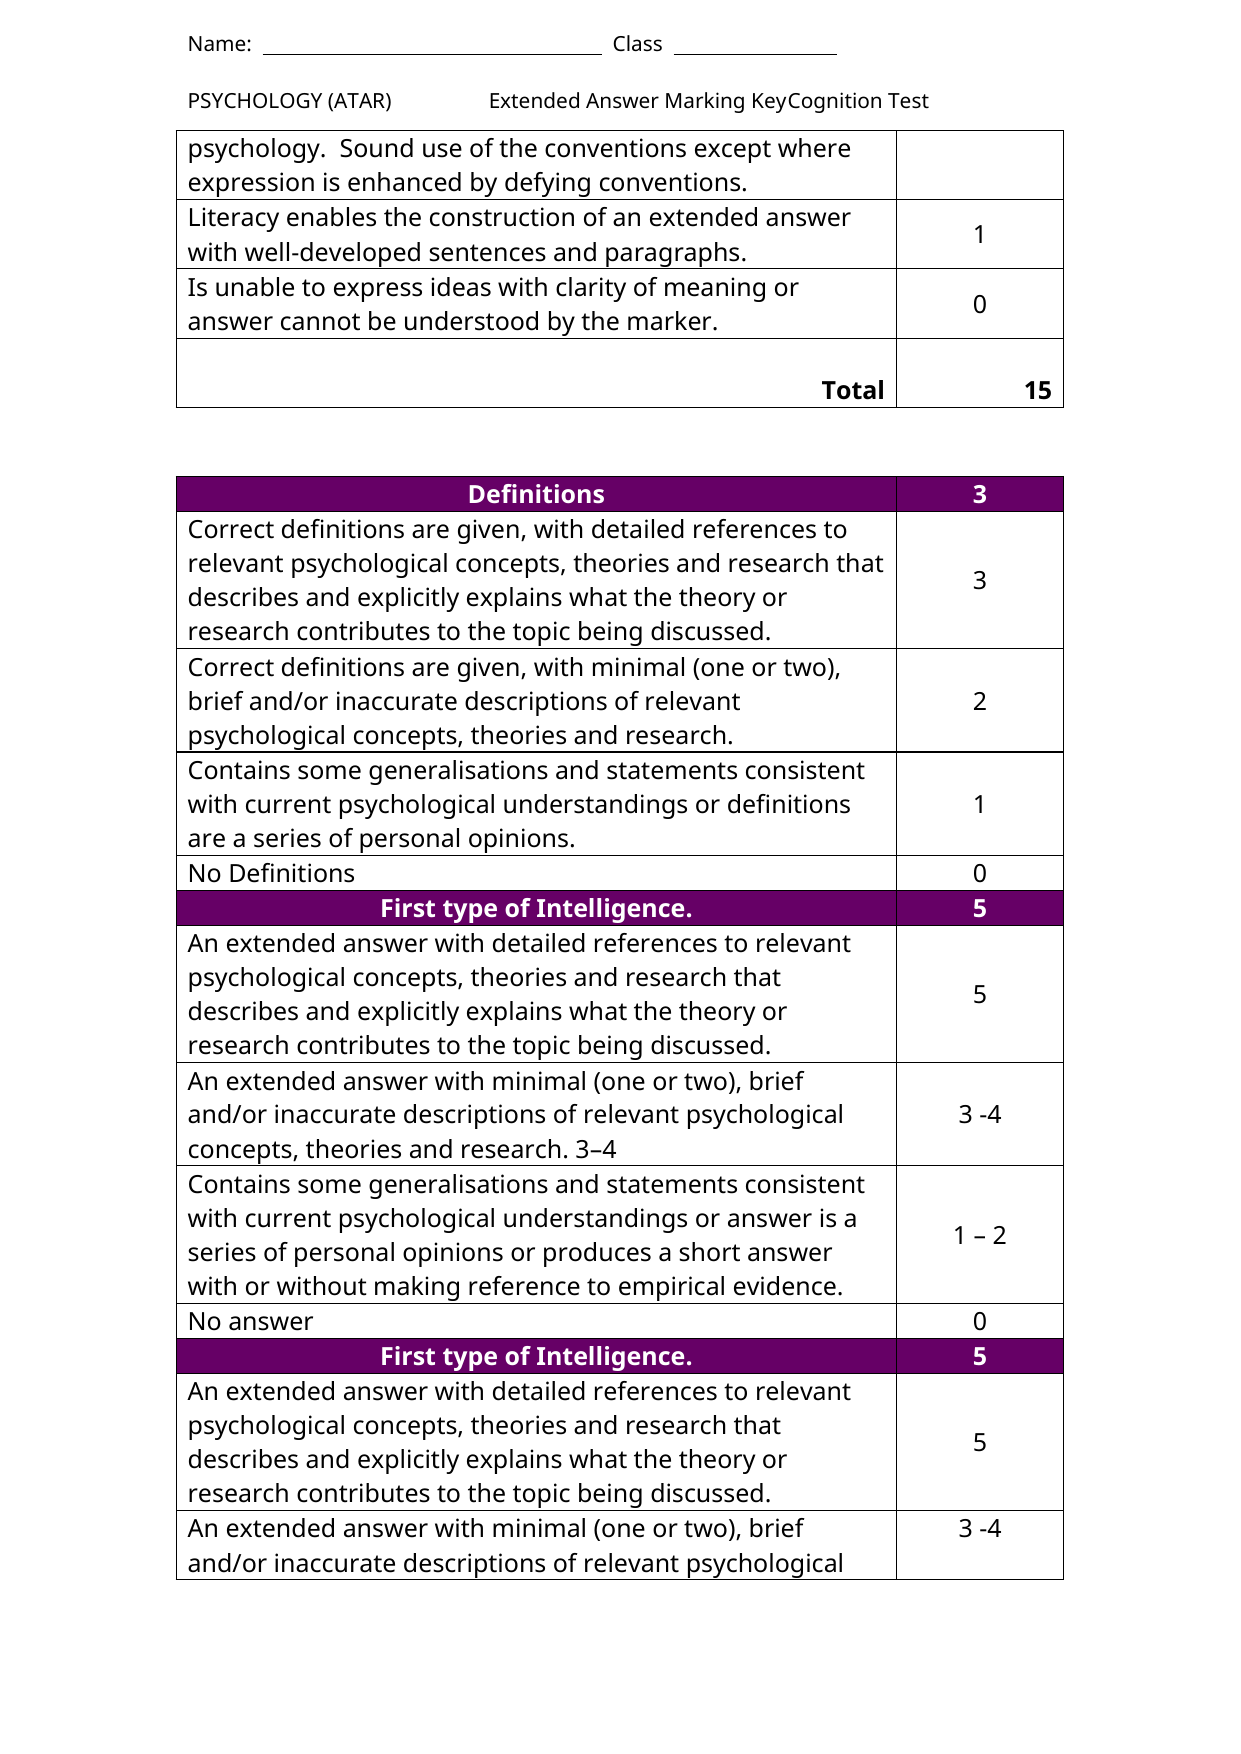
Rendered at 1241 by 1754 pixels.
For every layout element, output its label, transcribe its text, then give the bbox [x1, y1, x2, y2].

table_cell 5 [897, 1339, 1063, 1373]
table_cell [177, 1511, 896, 1579]
table_cell 1 – 2 [897, 1166, 1063, 1303]
table_cell 1 [897, 200, 1063, 268]
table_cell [177, 131, 896, 199]
table_cell An extended answer with detailed references to relevant psychological concepts, theories and research that describes and explicitly explains what the theory or research contributes to the topic being discussed. [177, 926, 896, 1062]
table_cell Contains some generalisations and statements consistent with current psychological understandings or definitions are a series of personal opinions. [177, 753, 896, 854]
table_cell First type of Intelligence. [177, 891, 896, 925]
table_cell First type of Intelligence. [177, 1339, 896, 1373]
table_cell Correct definitions are given, with detailed references to relevant psychological concepts, theories and research that describes and explicitly explains what the theory or research contributes to the topic being discussed. [177, 512, 896, 648]
table_cell Is unable to express ideas with clarity of meaning or answer cannot be understood by the marker. [177, 269, 896, 337]
table_cell 3 -4 [897, 1511, 1063, 1579]
table_cell 5 [897, 1374, 1063, 1510]
table_cell An extended answer with minimal (one or two), brief and/or inaccurate descriptions of relevant psychological concepts, theories and research. 3–4 [177, 1063, 896, 1165]
table_cell Total [177, 339, 896, 407]
table_cell No Definitions [177, 856, 896, 890]
table_cell 1 [897, 753, 1063, 854]
table_cell An extended answer with detailed references to relevant psychological concepts, theories and research that describes and explicitly explains what the theory or research contributes to the topic being discussed. [177, 1374, 896, 1510]
table_header Definitions [177, 477, 896, 511]
table_cell 5 [897, 891, 1063, 925]
table_cell 5 [897, 926, 1063, 1062]
table_cell 0 [897, 269, 1063, 337]
table_cell 2 [897, 649, 1063, 751]
table_cell 3 [897, 512, 1063, 648]
table_header 3 [897, 477, 1063, 511]
table_cell 15 [897, 339, 1063, 407]
table_cell No answer [177, 1304, 896, 1338]
table_cell 0 [897, 1304, 1063, 1338]
table_cell Literacy enables the construction of an extended answer with well-developed sentences and paragraphs. [177, 200, 896, 268]
table_cell 3 -4 [897, 1063, 1063, 1165]
table_cell Correct definitions are given, with minimal (one or two), brief and/or inaccurate descriptions of relevant psychological concepts, theories and research. [177, 649, 896, 751]
table_cell 0 [897, 856, 1063, 890]
table_cell 2 [897, 131, 1063, 199]
